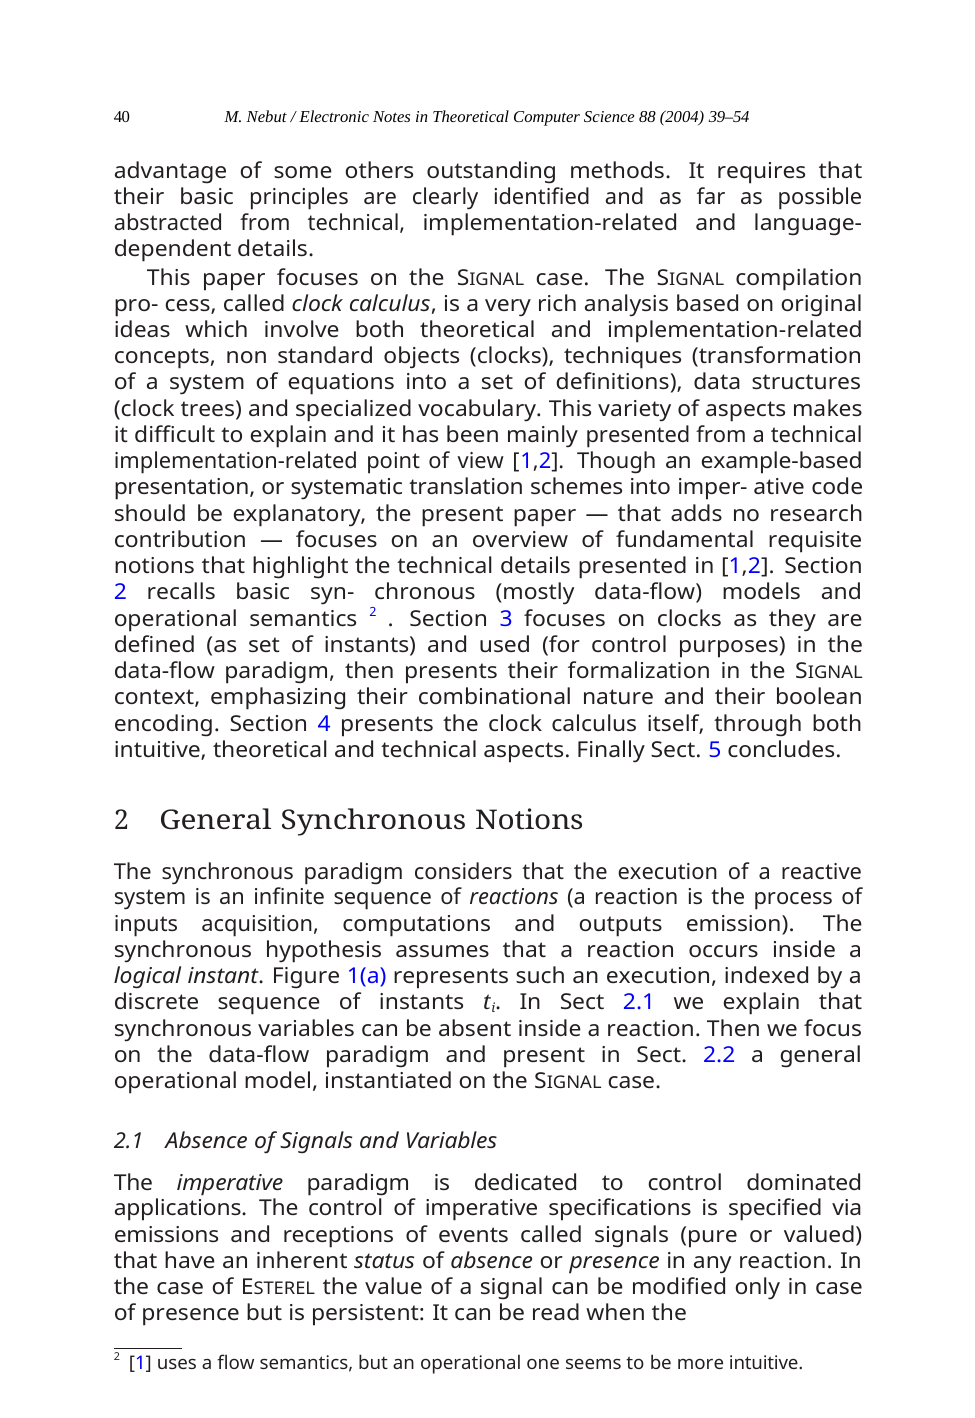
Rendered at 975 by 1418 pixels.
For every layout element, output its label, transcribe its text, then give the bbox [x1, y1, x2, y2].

text The synchronous paradigm considers that the execution of a reactive system is an infinite sequence of reactions (a reaction is the process of inputs acquisition, computations and outputs emission). The synchronous hypothesis assumes that a reaction occurs inside a logical instant. Figure 1(a) represents such an execution, indexed by a discrete sequence of instants ti. In Sect 2.1 we explain that synchronous variables can be absent inside a reaction. Then we focus on the data-flow paradigm and present in Sect. 2.2 a general operational model, instantiated on the Signal case. [113, 859, 862, 1095]
subtitle General Synchronous Notions [113, 800, 879, 837]
text The imperative paradigm is dedicated to control dominated applications. The control of imperative specifications is specified via emissions and receptions of events called signals (pure or valued) that have an inherent status of absence or presence in any reaction. In the case of Esterel the value of a signal can be modified only in case of presence but is persistent: It can be read when the [113, 1170, 862, 1327]
text 2 [1] uses a flow semantics, but an operational one seems to be more intuitive. [113, 1345, 879, 1374]
text advantage of some others outstanding methods. It requires that their basic principles are clearly identified and as far as possible abstracted from technical, implementation-related and language-dependent details. [113, 158, 862, 263]
list Absence of Signals and Variables [113, 1125, 879, 1155]
text This paper focuses on the Signal case. The Signal compilation pro- cess, called clock calculus, is a very rich analysis based on original ideas which involve both theoretical and implementation-related concepts, non standard objects (clocks), techniques (transformation of a system of equations into a set of definitions), data structures (clock trees) and specialized vocabulary. This variety of aspects makes it difficult to explain and it has been mainly presented from a technical implementation-related point of view [1,2]. Though an example-based presentation, or systematic translation schemes into imper- ative code should be explanatory, the present paper — that adds no research contribution — focuses on an overview of fundamental requisite notions that highlight the technical details presented in [1,2]. Section 2 recalls basic syn- chronous (mostly data-flow) models and operational semantics 2 . Section 3 focuses on clocks as they are defined (as set of instants) and used (for control purposes) in the data-flow paradigm, then presents their formalization in the Signal context, emphasizing their combinational nature and their boolean encoding. Section 4 presents the clock calculus itself, through both intuitive, theoretical and technical aspects. Finally Sect. 5 concludes. [113, 265, 863, 764]
